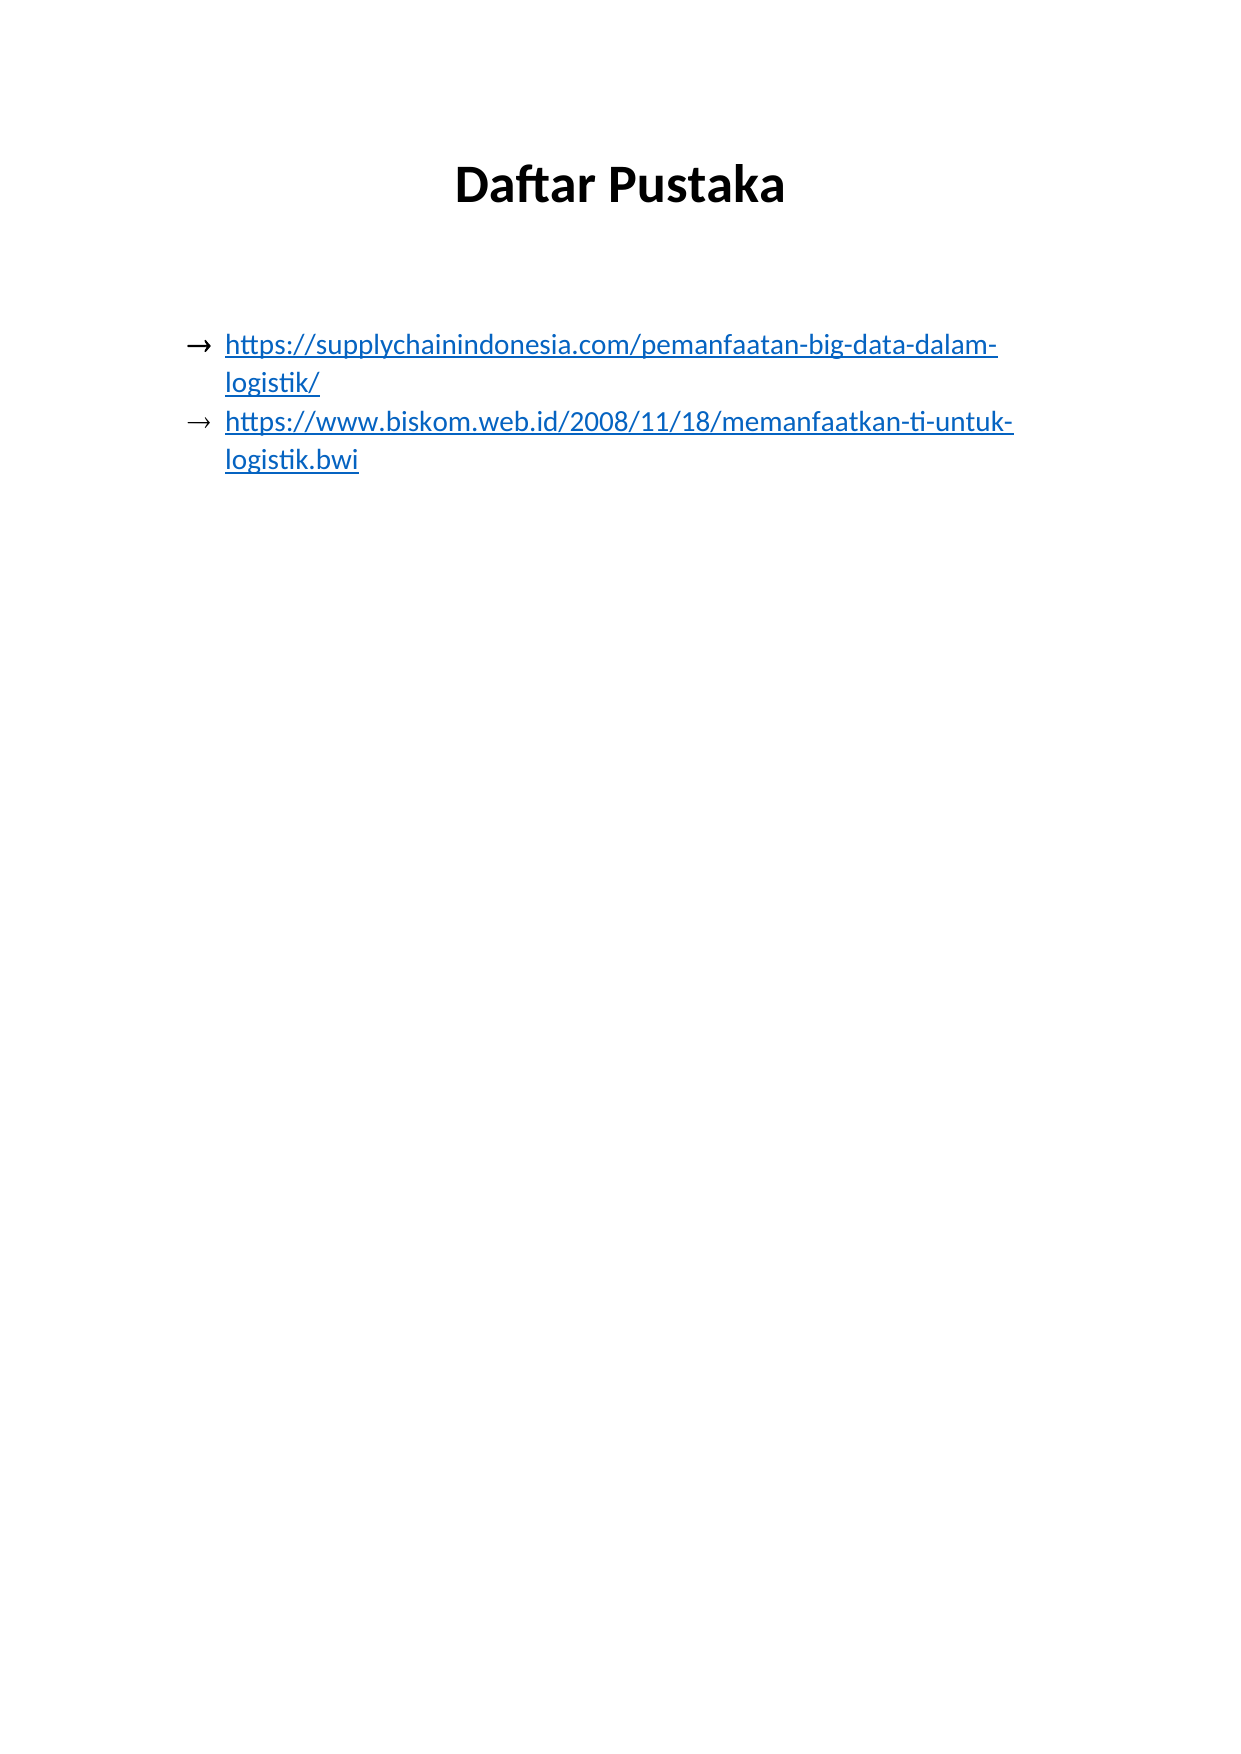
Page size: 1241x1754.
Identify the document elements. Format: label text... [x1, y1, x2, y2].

list https://www.biskom.web.id/2008/11/18/memanfaatkan-ti-untuk-logistik.bwi [187, 403, 1090, 477]
list https://supplychainindonesia.com/pemanfaatan-big-data-dalam-logistik/ [187, 326, 1090, 400]
text Daftar Pustaka [150, 150, 1090, 216]
